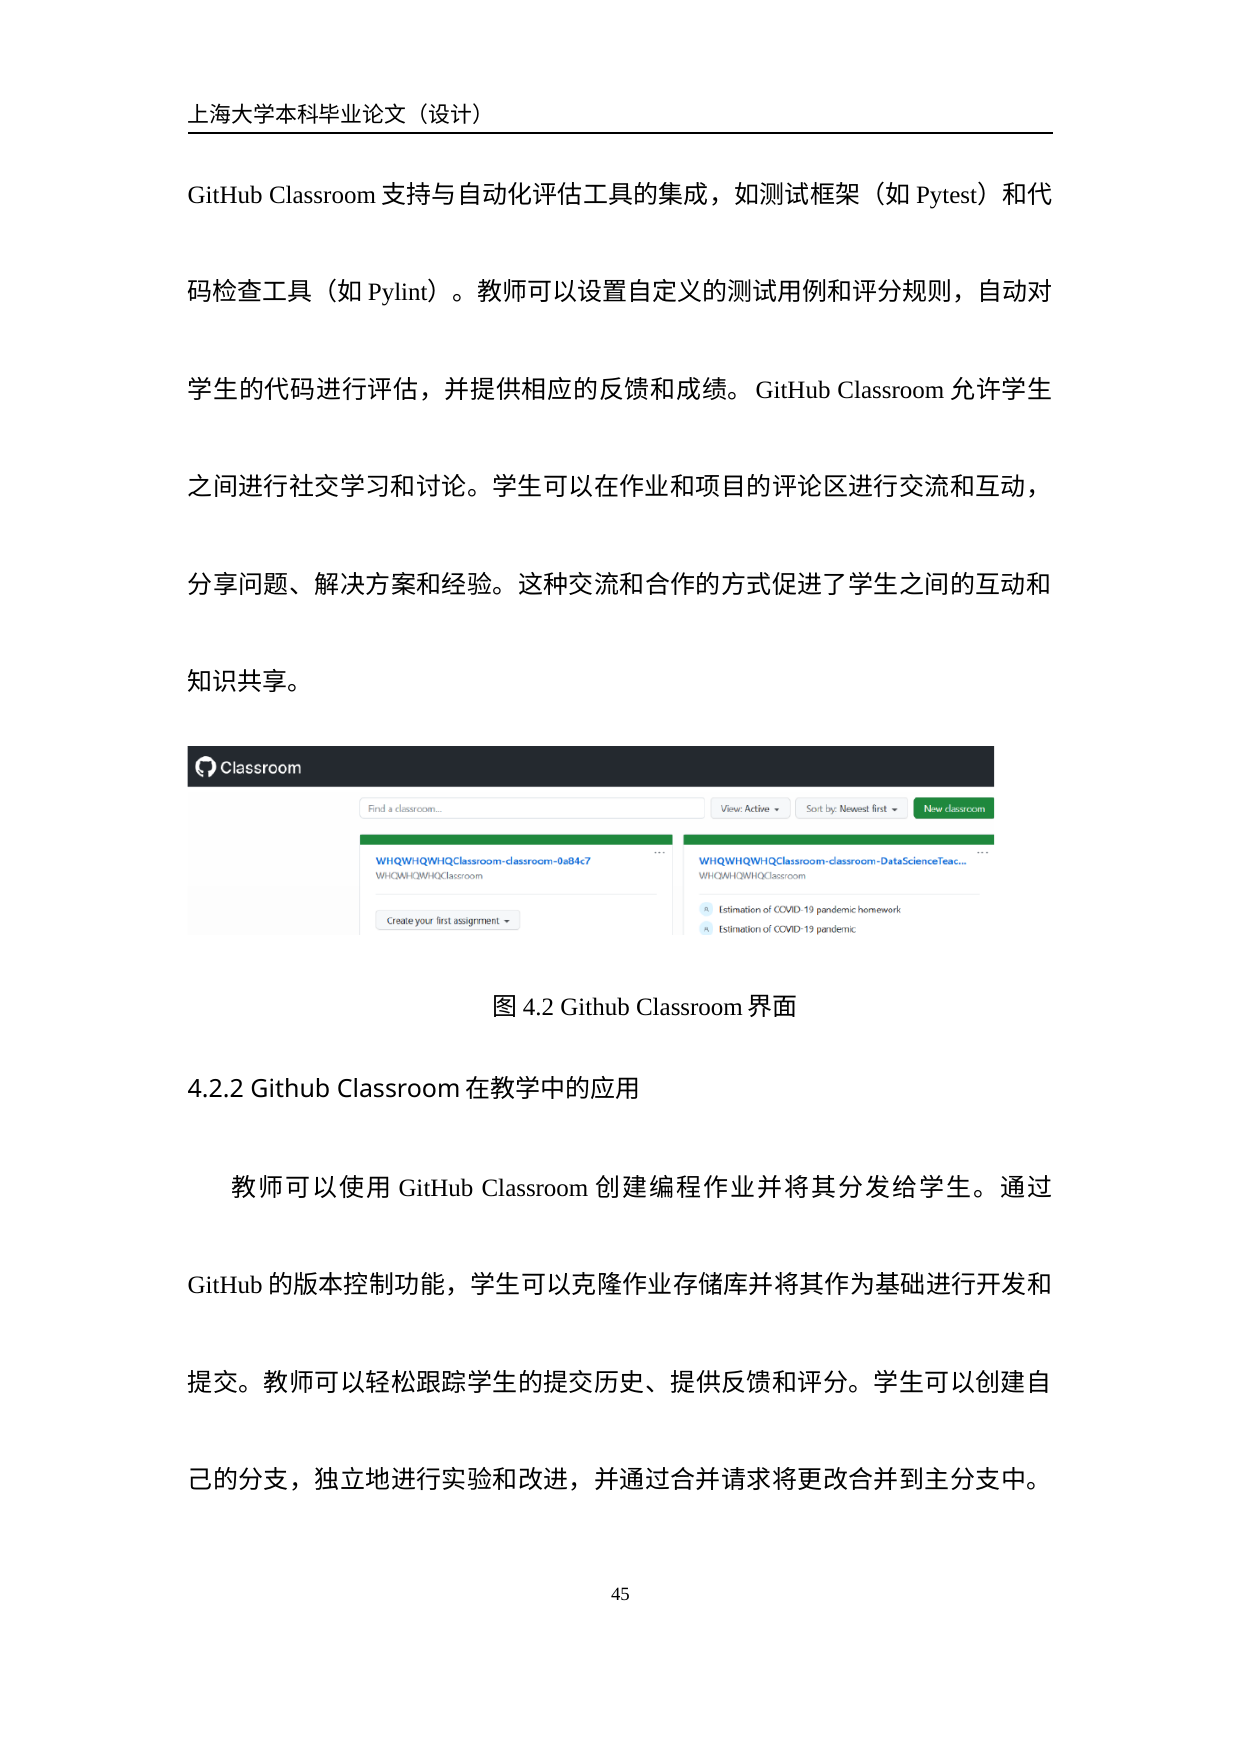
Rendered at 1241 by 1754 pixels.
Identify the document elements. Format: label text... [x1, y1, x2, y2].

picture [187, 746, 995, 935]
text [187, 1153, 1053, 1511]
subtitle 4.2.2 Github Classroom在教学中的应用 [187, 1054, 1053, 1119]
text 图4.2 Github Classroom界面 [187, 972, 1053, 1037]
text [187, 160, 1053, 712]
